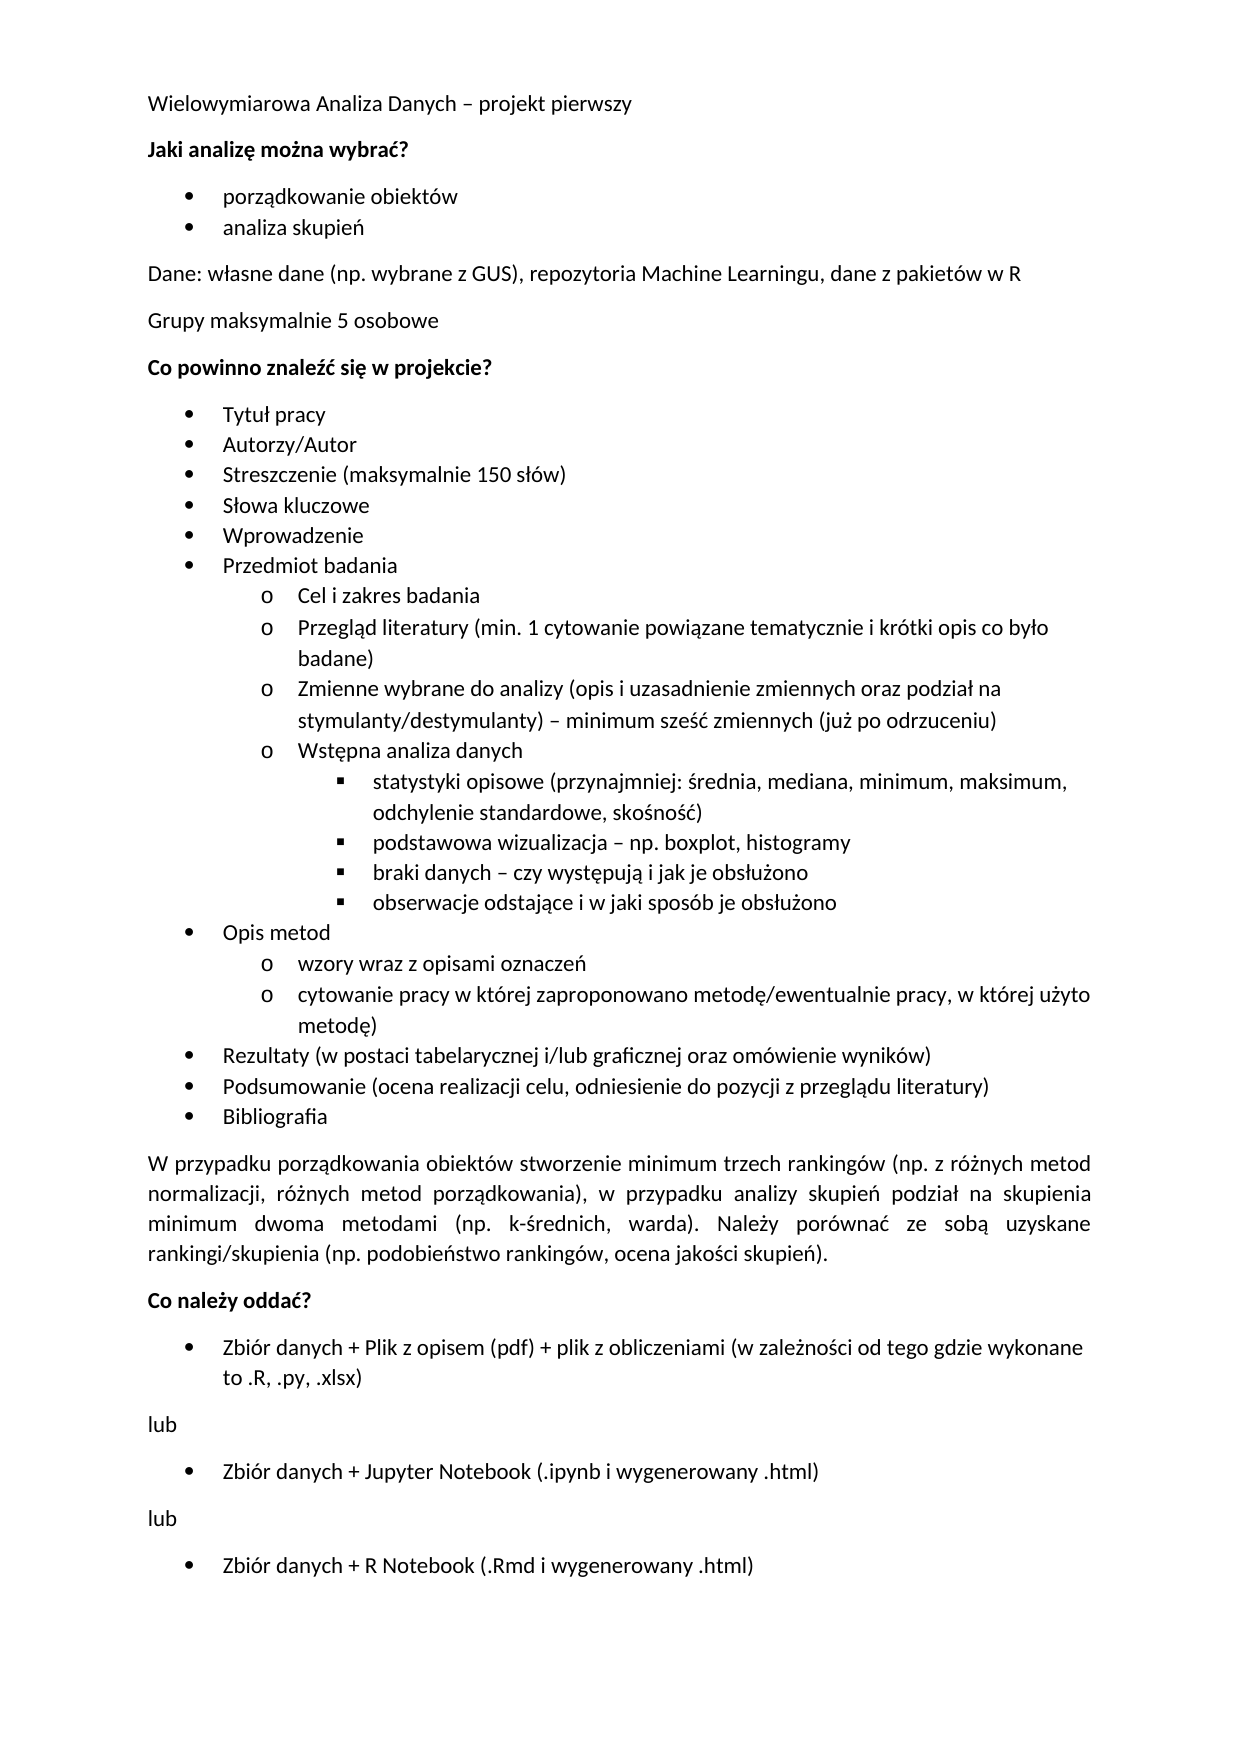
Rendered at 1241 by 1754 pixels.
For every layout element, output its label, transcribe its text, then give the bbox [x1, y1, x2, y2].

text Jaki analizę można wybrać? [148, 136, 1093, 163]
text Co powinno znaleźć się w projekcie? [148, 353, 1093, 381]
list Przegląd literatury (min. 1 cytowanie powiązane tematycznie i krótki opis co było badane) [260, 613, 1093, 672]
list Bibliografia [185, 1102, 1093, 1130]
list obserwacje odstające i w jaki sposób je obsłużono [335, 888, 1093, 916]
text lub [148, 1410, 1093, 1438]
list Słowa kluczowe [185, 491, 1093, 519]
list Autorzy/Autor [185, 430, 1093, 458]
list Wprowadzenie [185, 521, 1093, 549]
list Zbiór danych + Plik z opisem (pdf) + plik z obliczeniami (w zależności od tego gdzie wykonane to .R, .py, .xlsx) [185, 1333, 1093, 1392]
text W przypadku porządkowania obiektów stworzenie minimum trzech rankingów (np. z różnych metod normalizacji, różnych metod porządkowania), w przypadku analizy skupień podział na skupienia minimum dwoma metodami (np. k-średnich, warda). Należy porównać ze sobą uzyskane rankingi/skupienia (np. podobieństwo rankingów, ocena jakości skupień). [148, 1149, 1093, 1268]
list podstawowa wizualizacja – np. boxplot, histogramy [335, 828, 1093, 856]
list Zbiór danych + R Notebook (.Rmd i wygenerowany .html) [185, 1551, 1093, 1579]
text Dane: własne dane (np. wybrane z GUS), repozytoria Machine Learningu, dane z pakietów w R [148, 259, 1093, 287]
list Zbiór danych + Jupyter Notebook (.ipynb i wygenerowany .html) [185, 1457, 1093, 1485]
list Streszczenie (maksymalnie 150 słów) [185, 461, 1093, 488]
list analiza skupień [185, 213, 1093, 241]
list braki danych – czy występują i jak je obsłużono [335, 858, 1093, 886]
list statystyki opisowe (przynajmniej: średnia, mediana, minimum, maksimum, odchylenie standardowe, skośność) [335, 767, 1093, 826]
text lub [148, 1504, 1093, 1532]
list cytowanie pracy w której zaproponowano metodę/ewentualnie pracy, w której użyto metodę) [260, 980, 1093, 1039]
list Wstępna analiza danych [260, 736, 1093, 765]
list Przedmiot badania [185, 551, 1093, 579]
text Wielowymiarowa Analiza Danych – projekt pierwszy [148, 89, 1093, 117]
text Grupy maksymalnie 5 osobowe [148, 306, 1093, 334]
text Co należy oddać? [148, 1286, 1093, 1314]
list Zmienne wybrane do analizy (opis i uzasadnienie zmiennych oraz podział na stymulanty/destymulanty) – minimum sześć zmiennych (już po odrzuceniu) [260, 674, 1093, 734]
list Cel i zakres badania [260, 581, 1093, 611]
list Podsumowanie (ocena realizacji celu, odniesienie do pozycji z przeglądu literatury) [185, 1072, 1093, 1100]
list Opis metod [185, 918, 1093, 946]
list wzory wraz z opisami oznaczeń [260, 949, 1093, 978]
list Rezultaty (w postaci tabelarycznej i/lub graficznej oraz omówienie wyników) [185, 1042, 1093, 1070]
list porządkowanie obiektów [185, 182, 1093, 210]
list Tytuł pracy [185, 400, 1093, 428]
